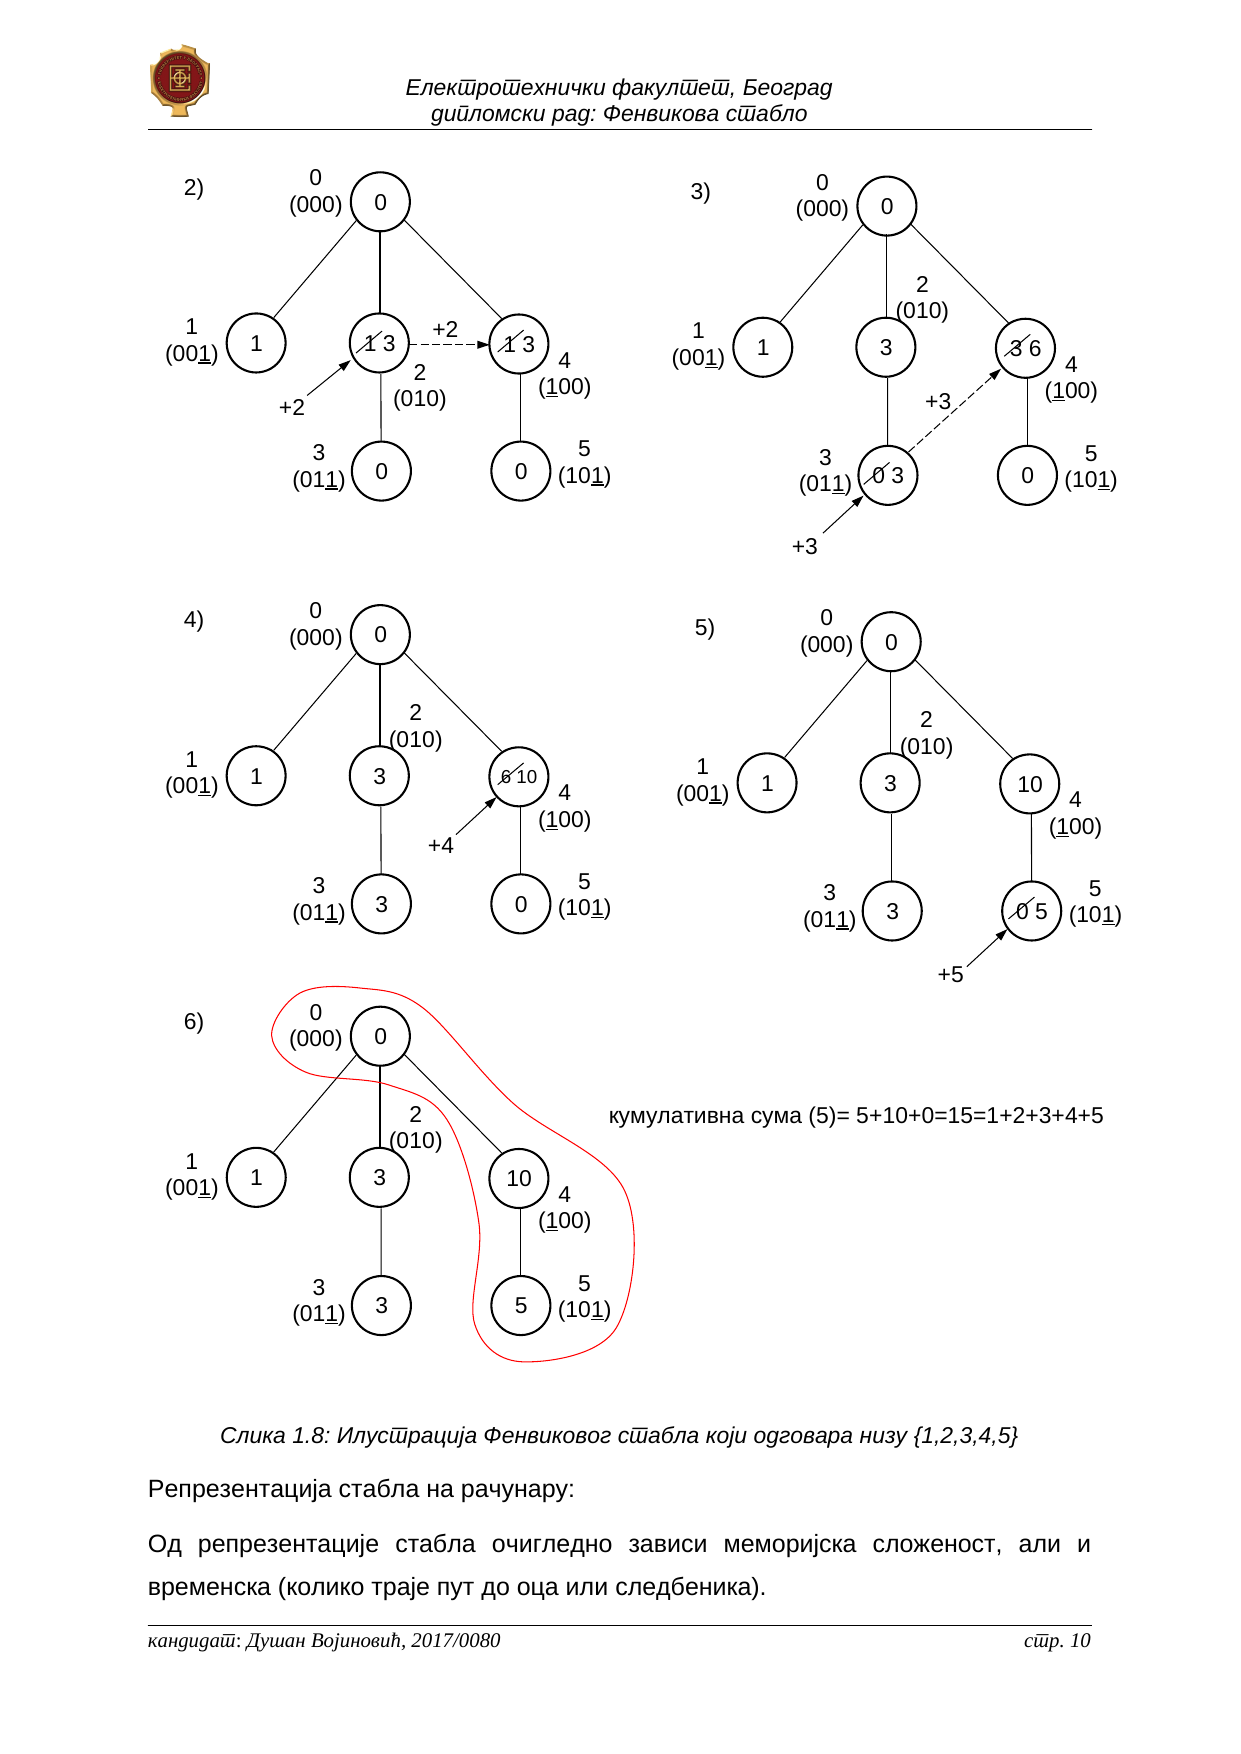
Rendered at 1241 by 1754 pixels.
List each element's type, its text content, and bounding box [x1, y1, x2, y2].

text Слика 1.8: Илустрација Фенвиковог стабла који одговара низу {1,2,3,4,5} [148, 1422, 1092, 1448]
picture [147, 42, 213, 119]
text Репрезентација стабла на рачунару: [148, 1473, 1092, 1502]
text Од репрезентације стабла очигледно зависи меморијска сложеност, али и временска (колико траје пут до оца или следбеника). [148, 1529, 1092, 1601]
